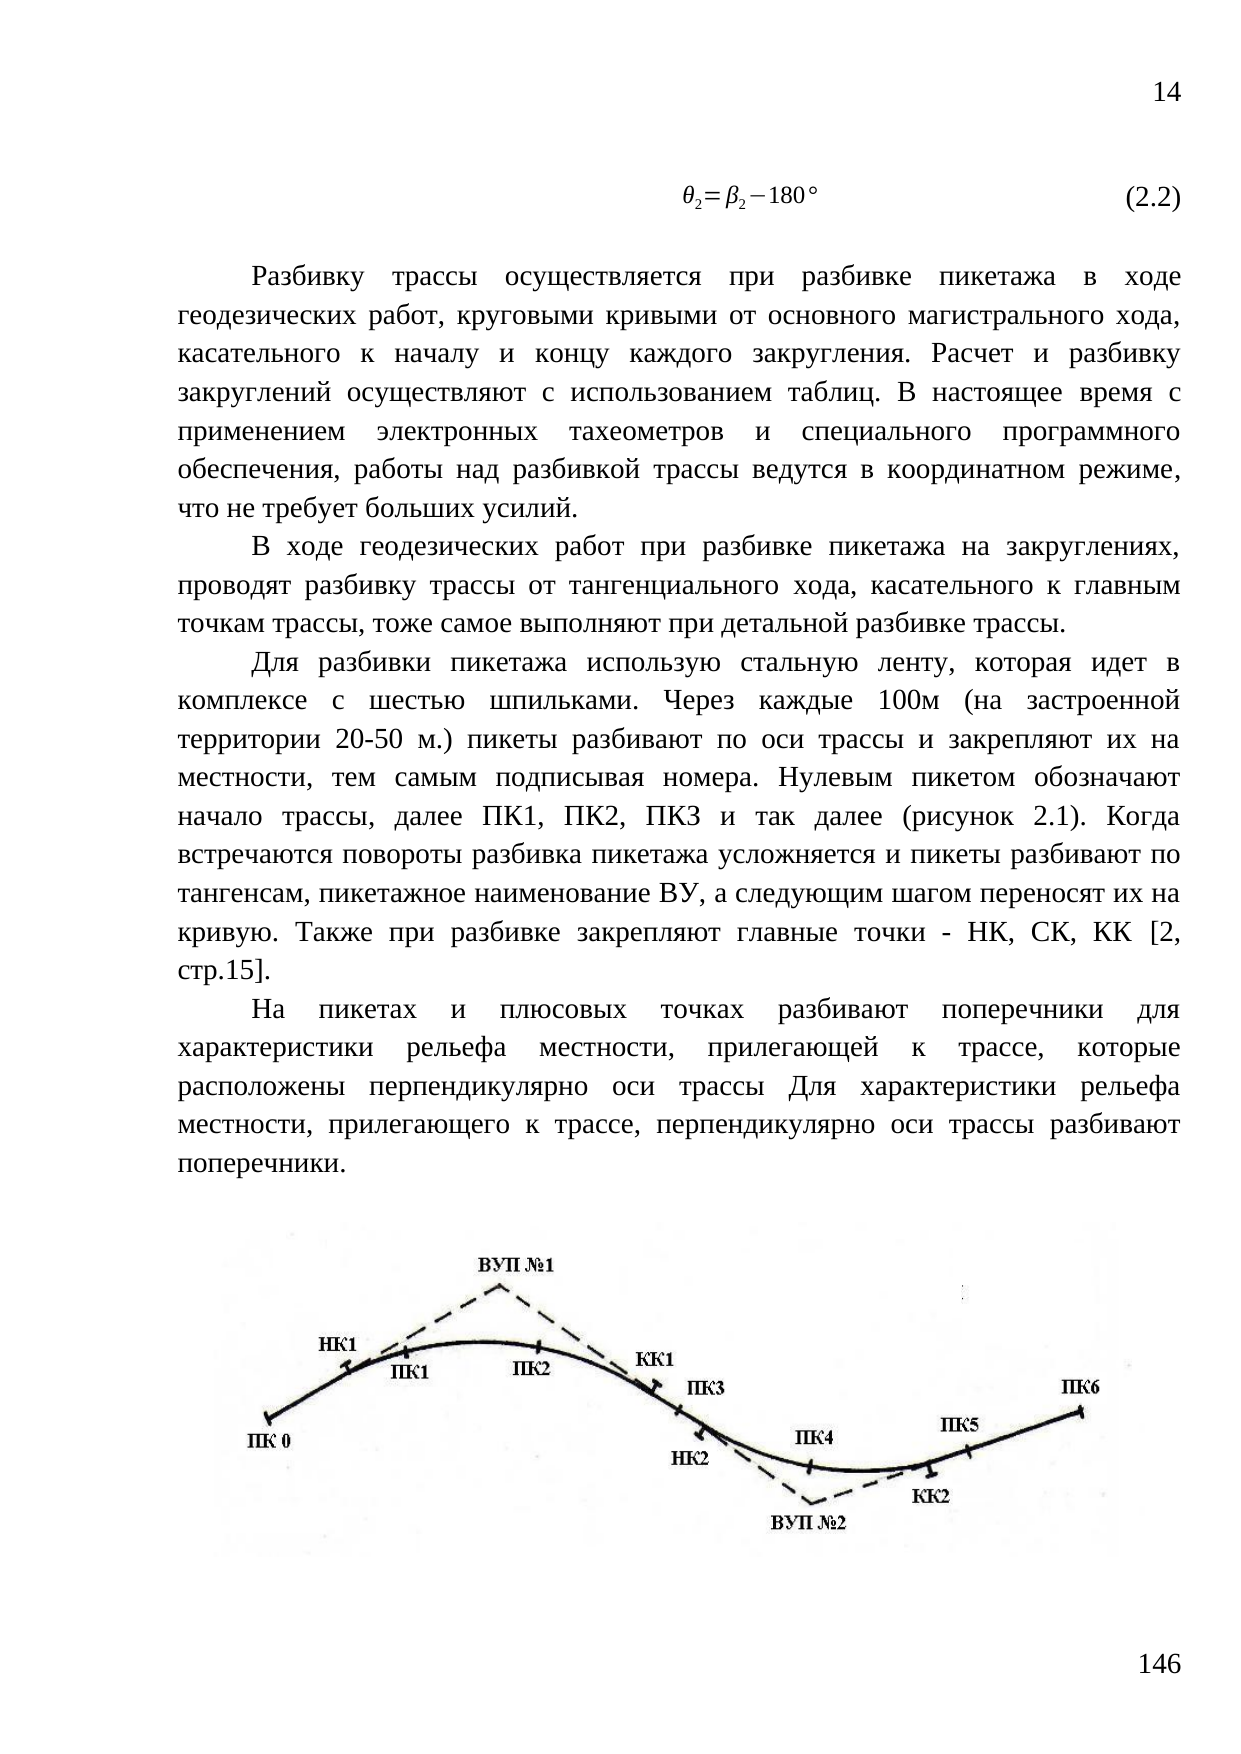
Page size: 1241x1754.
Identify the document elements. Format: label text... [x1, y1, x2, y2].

text На пикетах и плюсовых точках разбивают поперечники для характеристики рельефа местности, прилегающей к трассе, которые расположены перпендикулярно оси трассы Для характеристики рельефа местности, прилегающего к трассе, перпендикулярно оси трассы разбивают поперечники. [177, 991, 1181, 1178]
text Разбивку трассы осуществляется при разбивке пикетажа в ходе геодезических работ, круговыми кривыми от основного магистрального хода, касательного к началу и концу каждого закругления. Расчет и разбивку закруглений осуществляют с использованием таблиц. В настоящее время с применением электронных тахеометров и специального программного обеспечения, работы над разбивкой трассы ведутся в координатном режиме, что не требует больших усилий. [177, 258, 1181, 523]
picture [213, 1222, 1145, 1557]
text В ходе геодезических работ при разбивке пикетажа на закруглениях, проводят разбивку трассы от тангенциального хода, касательного к главным точкам трассы, тоже самое выполняют при детальной разбивке трассы. [177, 528, 1181, 639]
text Для разбивки пикетажа использую стальную ленту, которая идет в комплексе с шестью шпильками. Через каждые 100м (на застроенной территории 20-50 м.) пикеты разбивают по оси трассы и закрепляют их на местности, тем самым подписывая номера. Нулевым пикетом обозначают начало трассы, далее ПК1, ПК2, ПКЗ и так далее (рисунок 2.1). Когда встречаются повороты разбивка пикетажа усложняется и пикеты разбивают по тангенсам, пикетажное наименование ВУ, а следующим шагом переносят их на кривую. Также при разбивке закрепляют главные точки - НК, СК, КК [2, стр.15]. [177, 644, 1181, 986]
text (2.2) [177, 179, 1181, 215]
